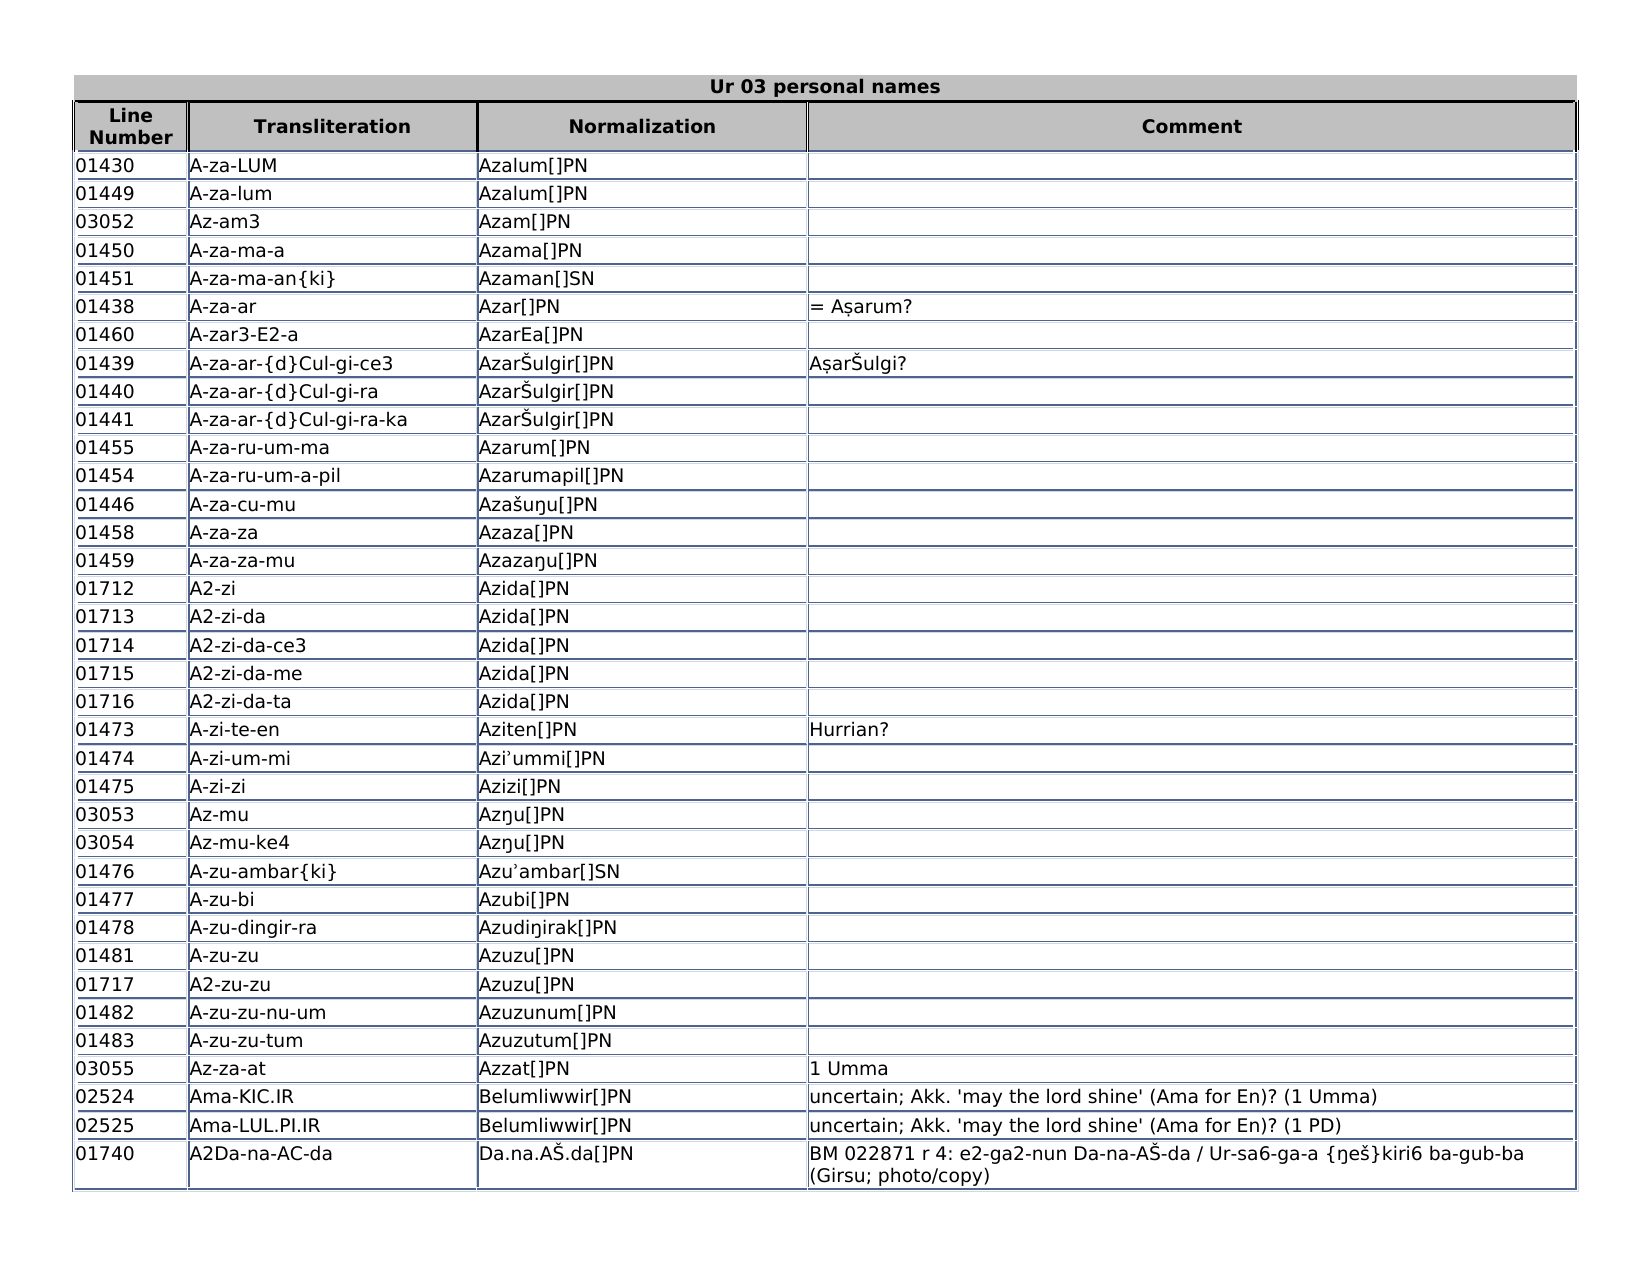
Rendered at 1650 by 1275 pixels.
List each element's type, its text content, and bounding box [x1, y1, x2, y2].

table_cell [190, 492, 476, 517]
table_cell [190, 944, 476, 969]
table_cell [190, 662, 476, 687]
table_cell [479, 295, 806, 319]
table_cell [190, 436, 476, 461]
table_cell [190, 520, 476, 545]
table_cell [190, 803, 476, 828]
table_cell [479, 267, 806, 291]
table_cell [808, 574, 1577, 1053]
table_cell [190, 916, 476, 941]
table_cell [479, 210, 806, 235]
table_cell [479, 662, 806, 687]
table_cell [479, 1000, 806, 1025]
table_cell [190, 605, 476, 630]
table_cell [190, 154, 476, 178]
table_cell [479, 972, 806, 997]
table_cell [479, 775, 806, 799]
table_cell Normalization [479, 103, 806, 150]
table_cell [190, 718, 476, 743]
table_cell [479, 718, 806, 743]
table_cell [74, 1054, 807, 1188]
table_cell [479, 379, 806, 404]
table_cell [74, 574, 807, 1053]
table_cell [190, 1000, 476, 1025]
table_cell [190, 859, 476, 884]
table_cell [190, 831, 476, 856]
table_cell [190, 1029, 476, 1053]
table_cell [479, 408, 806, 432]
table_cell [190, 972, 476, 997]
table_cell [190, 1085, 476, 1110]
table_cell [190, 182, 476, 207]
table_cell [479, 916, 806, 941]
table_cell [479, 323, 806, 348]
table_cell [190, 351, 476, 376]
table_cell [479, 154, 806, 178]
table_cell Comment [809, 100, 1577, 150]
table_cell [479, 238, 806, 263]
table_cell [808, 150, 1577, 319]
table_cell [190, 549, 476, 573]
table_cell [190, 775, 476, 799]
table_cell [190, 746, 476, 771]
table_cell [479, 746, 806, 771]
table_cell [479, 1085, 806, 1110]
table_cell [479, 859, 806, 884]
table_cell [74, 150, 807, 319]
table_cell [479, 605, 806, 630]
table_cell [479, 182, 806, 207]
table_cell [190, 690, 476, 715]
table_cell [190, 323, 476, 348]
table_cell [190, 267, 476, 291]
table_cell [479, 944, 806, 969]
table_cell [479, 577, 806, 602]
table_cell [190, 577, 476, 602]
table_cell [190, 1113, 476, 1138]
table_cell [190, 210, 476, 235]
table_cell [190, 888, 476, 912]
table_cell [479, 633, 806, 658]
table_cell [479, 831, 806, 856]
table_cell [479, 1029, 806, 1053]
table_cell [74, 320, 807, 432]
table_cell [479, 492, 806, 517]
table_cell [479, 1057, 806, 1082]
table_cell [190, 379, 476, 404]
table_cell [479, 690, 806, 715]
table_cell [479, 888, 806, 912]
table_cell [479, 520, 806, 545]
table_cell Transliteration [190, 103, 476, 150]
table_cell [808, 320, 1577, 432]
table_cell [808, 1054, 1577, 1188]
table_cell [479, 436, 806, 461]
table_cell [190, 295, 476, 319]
table_header Ur 03 personal names [74, 75, 1577, 100]
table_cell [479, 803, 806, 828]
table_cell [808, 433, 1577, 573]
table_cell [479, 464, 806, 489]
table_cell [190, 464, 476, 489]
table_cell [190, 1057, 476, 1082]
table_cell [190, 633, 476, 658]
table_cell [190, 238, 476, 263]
table_cell Line Number [74, 100, 186, 150]
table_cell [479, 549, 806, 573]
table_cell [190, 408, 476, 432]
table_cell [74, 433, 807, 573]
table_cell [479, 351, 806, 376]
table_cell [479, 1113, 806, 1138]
